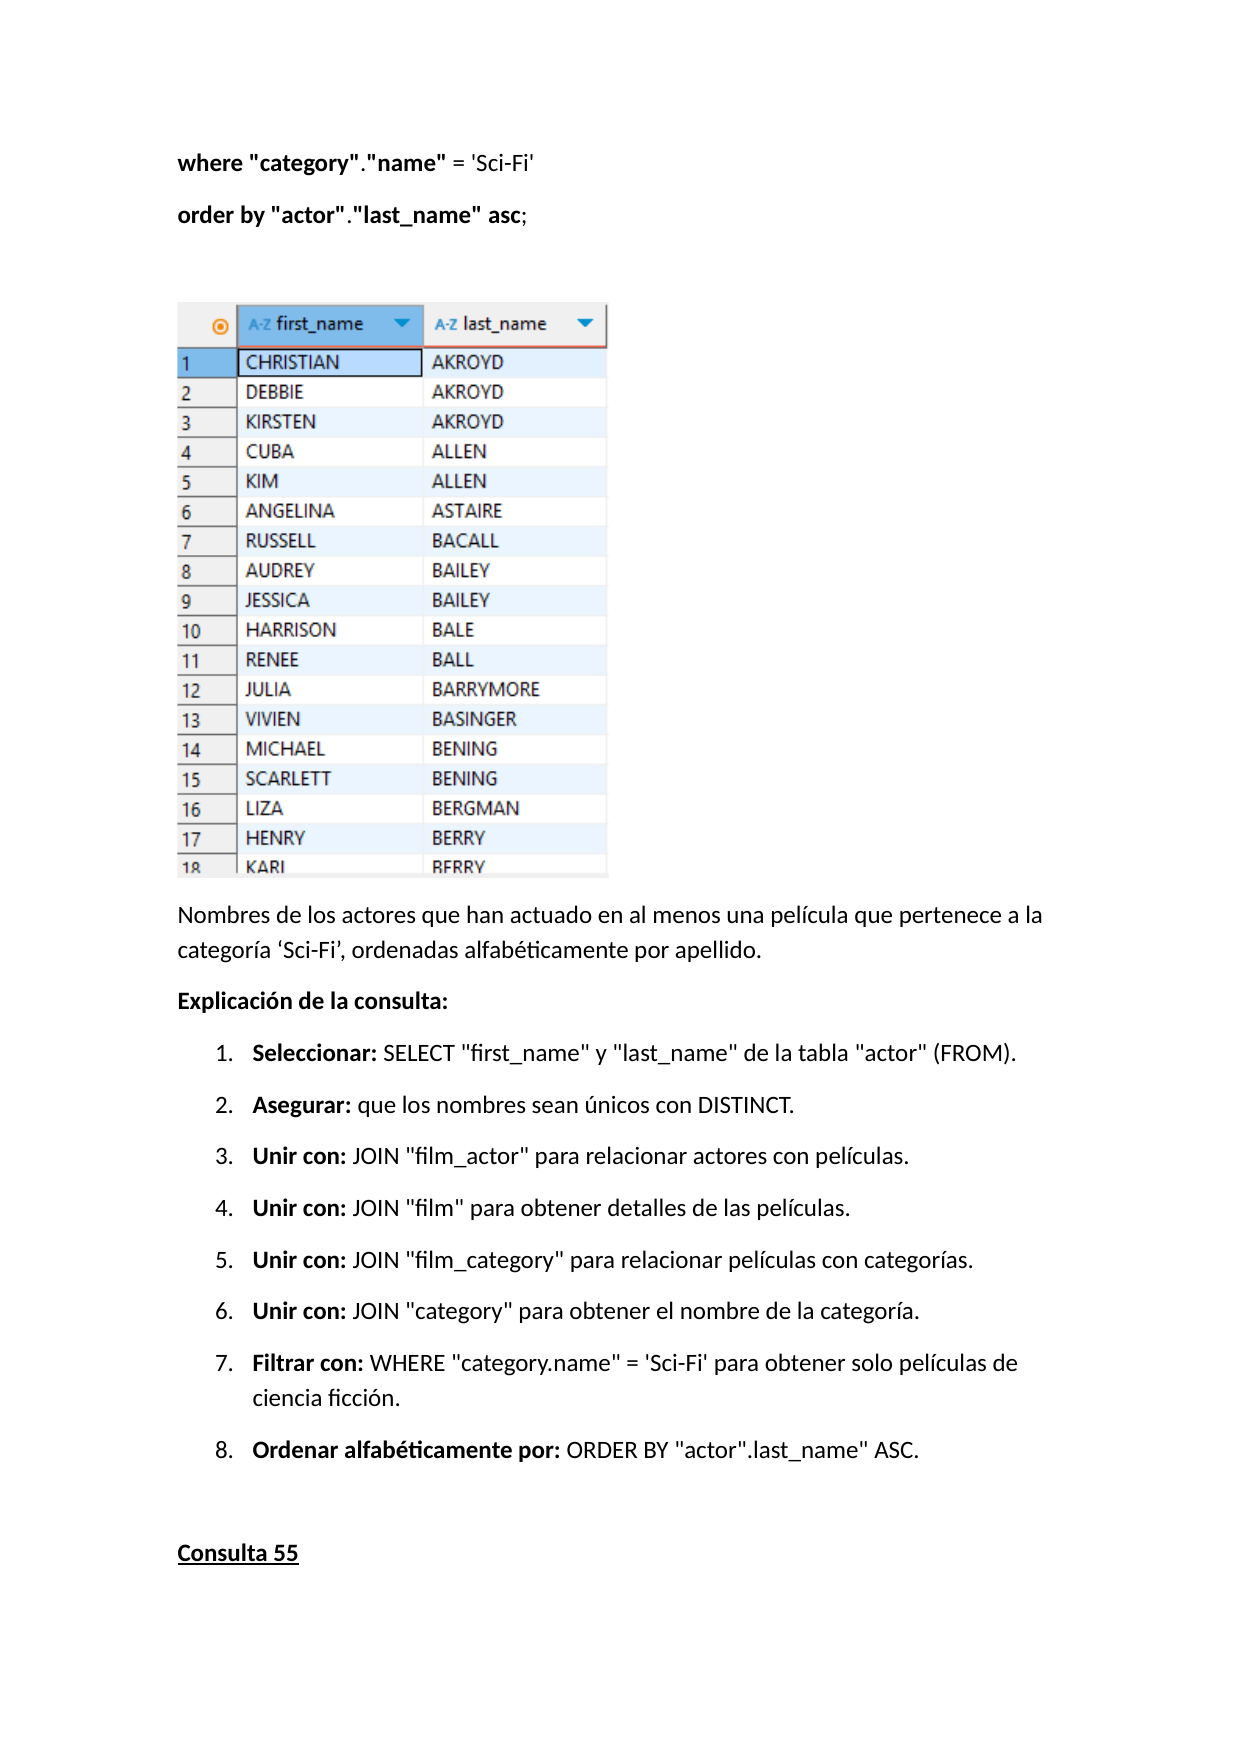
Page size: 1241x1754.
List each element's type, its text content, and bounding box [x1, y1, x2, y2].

text where "category"."name" = 'Sci-Fi' [177, 148, 1063, 178]
list Filtrar con: WHERE "category.name" = 'Sci-Fi' para obtener solo películas de ciencia ficción. [215, 1347, 1063, 1413]
list Seleccionar: SELECT "first_name" y "last_name" de la tabla "actor" (FROM). [215, 1037, 1063, 1068]
list Unir con: JOIN "film" para obtener detalles de las películas. [215, 1192, 1063, 1223]
list Unir con: JOIN "category" para obtener el nombre de la categoría. [215, 1296, 1063, 1326]
text Explicación de la consulta: [177, 986, 1063, 1016]
text order by "actor"."last_name" asc; [177, 199, 1063, 230]
list Asegurar: que los nombres sean únicos con DISTINCT. [215, 1089, 1063, 1119]
text Consulta 55 [177, 1537, 1063, 1568]
picture [177, 302, 609, 878]
text Nombres de los actores que han actuado en al menos una película que pertenece a la categoría ‘Sci-Fi’, ordenadas alfabéticamente por apellido. [177, 899, 1063, 964]
list Ordenar alfabéticamente por: ORDER BY "actor".last_name" ASC. [215, 1434, 1063, 1464]
list Unir con: JOIN "film_category" para relacionar películas con categorías. [215, 1244, 1063, 1274]
list Unir con: JOIN "film_actor" para relacionar actores con películas. [215, 1141, 1063, 1171]
